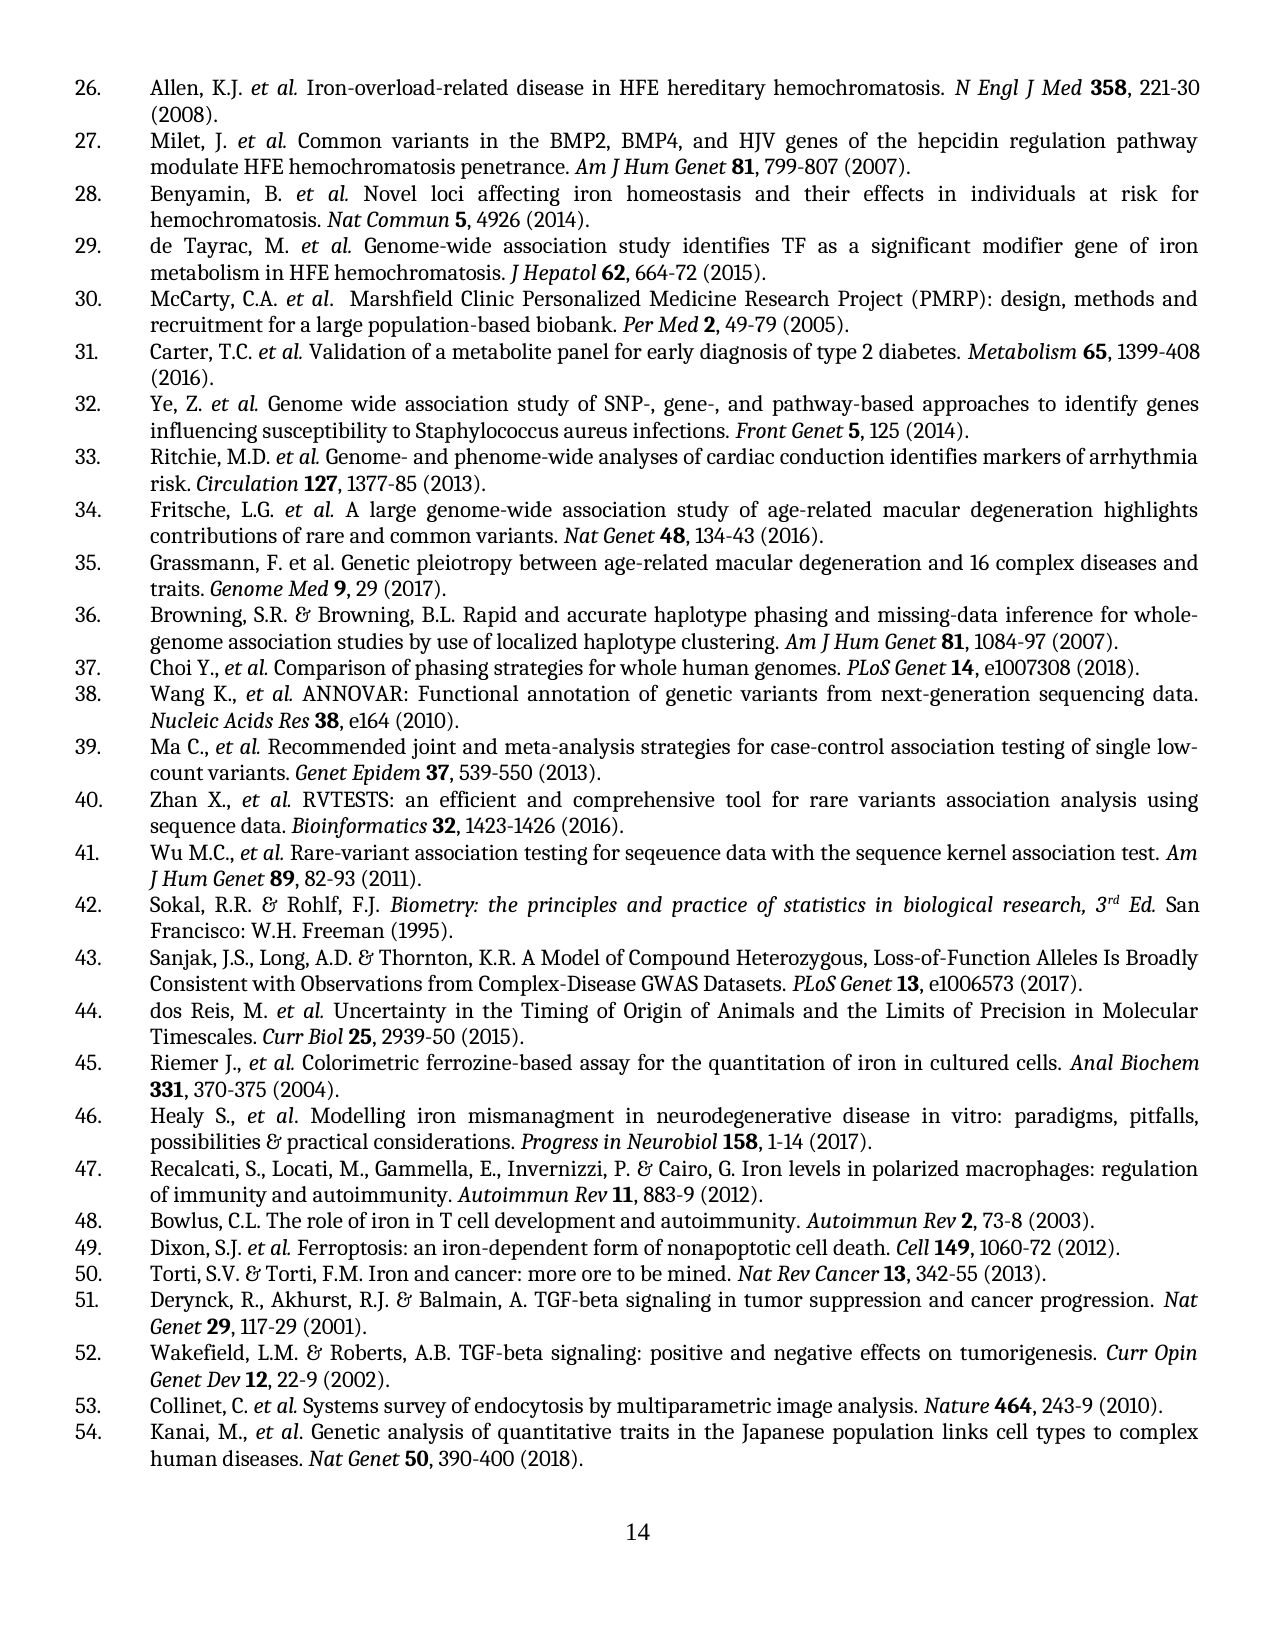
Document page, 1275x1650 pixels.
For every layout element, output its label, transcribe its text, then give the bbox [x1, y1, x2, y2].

text 39. Ma C., et al. Recommended joint and meta-analysis strategies for case-control association testing of single low-count variants. Genet Epidem 37, 539-550 (2013). [75, 734, 1200, 787]
text 28. Benyamin, B. et al. Novel loci affecting iron homeostasis and their effects in individuals at risk for hemochromatosis. Nat Commun 5, 4926 (2014). [75, 180, 1200, 233]
text 54. Kanai, M., et al. Genetic analysis of quantitative traits in the Japanese population links cell types to complex human diseases. Nat Genet 50, 390-400 (2018). [75, 1419, 1200, 1472]
text 31. Carter, T.C. et al. Validation of a metabolite panel for early diagnosis of type 2 diabetes. Metabolism 65, 1399-408 (2016). [75, 338, 1200, 391]
text 30. McCarty, C.A. et al. Marshfield Clinic Personalized Medicine Research Project (PMRP): design, methods and recruitment for a large population-based biobank. Per Med 2, 49-79 (2005). [75, 286, 1200, 338]
text 35. Grassmann, F. et al. Genetic pleiotropy between age-related macular degeneration and 16 complex diseases and traits. Genome Med 9, 29 (2017). [75, 549, 1200, 602]
text 40. Zhan X., et al. RVTESTS: an efficient and comprehensive tool for rare variants association analysis using sequence data. Bioinformatics 32, 1423-1426 (2016). [75, 787, 1200, 839]
text 51. Derynck, R., Akhurst, R.J. & Balmain, A. TGF-beta signaling in tumor suppression and cancer progression. Nat Genet 29, 117-29 (2001). [75, 1287, 1200, 1340]
text 33. Ritchie, M.D. et al. Genome- and phenome-wide analyses of cardiac conduction identifies markers of arrhythmia risk. Circulation 127, 1377-85 (2013). [75, 444, 1200, 497]
text 27. Milet, J. et al. Common variants in the BMP2, BMP4, and HJV genes of the hepcidin regulation pathway modulate HFE hemochromatosis penetrance. Am J Hum Genet 81, 799-807 (2007). [75, 128, 1200, 180]
text 43. Sanjak, J.S., Long, A.D. & Thornton, K.R. A Model of Compound Heterozygous, Loss-of-Function Alleles Is Broadly Consistent with Observations from Complex-Disease GWAS Datasets. PLoS Genet 13, e1006573 (2017). [75, 945, 1200, 997]
text 49. Dixon, S.J. et al. Ferroptosis: an iron-dependent form of nonapoptotic cell death. Cell 149, 1060-72 (2012). [75, 1234, 1200, 1261]
text 48. Bowlus, C.L. The role of iron in T cell development and autoimmunity. Autoimmun Rev 2, 73-8 (2003). [75, 1208, 1200, 1234]
text 38. Wang K., et al. ANNOVAR: Functional annotation of genetic variants from next-generation sequencing data. Nucleic Acids Res 38, e164 (2010). [75, 681, 1200, 734]
text 46. Healy S., et al. Modelling iron mismanagment in neurodegenerative disease in vitro: paradigms, pitfalls, possibilities & practical considerations. Progress in Neurobiol 158, 1-14 (2017). [75, 1103, 1200, 1156]
text 26. Allen, K.J. et al. Iron-overload-related disease in HFE hereditary hemochromatosis. N Engl J Med 358, 221-30 (2008). [75, 75, 1200, 128]
text 47. Recalcati, S., Locati, M., Gammella, E., Invernizzi, P. & Cairo, G. Iron levels in polarized macrophages: regulation of immunity and autoimmunity. Autoimmun Rev 11, 883-9 (2012). [75, 1156, 1200, 1208]
text 53. Collinet, C. et al. Systems survey of endocytosis by multiparametric image analysis. Nature 464, 243-9 (2010). [75, 1393, 1200, 1419]
text 45. Riemer J., et al. Colorimetric ferrozine-based assay for the quantitation of iron in cultured cells. Anal Biochem 331, 370-375 (2004). [75, 1050, 1200, 1103]
text 34. Fritsche, L.G. et al. A large genome-wide association study of age-related macular degeneration highlights contributions of rare and common variants. Nat Genet 48, 134-43 (2016). [75, 497, 1200, 549]
text 32. Ye, Z. et al. Genome wide association study of SNP-, gene-, and pathway-based approaches to identify genes influencing susceptibility to Staphylococcus aureus infections. Front Genet 5, 125 (2014). [75, 391, 1200, 444]
text 42. Sokal, R.R. & Rohlf, F.J. Biometry: the principles and practice of statistics in biological research, 3rd Ed. San Francisco: W.H. Freeman (1995). [75, 892, 1200, 945]
text 50. Torti, S.V. & Torti, F.M. Iron and cancer: more ore to be mined. Nat Rev Cancer 13, 342-55 (2013). [75, 1261, 1200, 1287]
text 44. dos Reis, M. et al. Uncertainty in the Timing of Origin of Animals and the Limits of Precision in Molecular Timescales. Curr Biol 25, 2939-50 (2015). [75, 997, 1200, 1050]
text 29. de Tayrac, M. et al. Genome-wide association study identifies TF as a significant modifier gene of iron metabolism in HFE hemochromatosis. J Hepatol 62, 664-72 (2015). [75, 233, 1200, 286]
text 52. Wakefield, L.M. & Roberts, A.B. TGF-beta signaling: positive and negative effects on tumorigenesis. Curr Opin Genet Dev 12, 22-9 (2002). [75, 1340, 1200, 1393]
text 37. Choi Y., et al. Comparison of phasing strategies for whole human genomes. PLoS Genet 14, e1007308 (2018). [75, 655, 1200, 681]
text 36. Browning, S.R. & Browning, B.L. Rapid and accurate haplotype phasing and missing-data inference for whole-genome association studies by use of localized haplotype clustering. Am J Hum Genet 81, 1084-97 (2007). [75, 602, 1200, 655]
text 41. Wu M.C., et al. Rare-variant association testing for seqeuence data with the sequence kernel association test. Am J Hum Genet 89, 82-93 (2011). [75, 839, 1200, 892]
